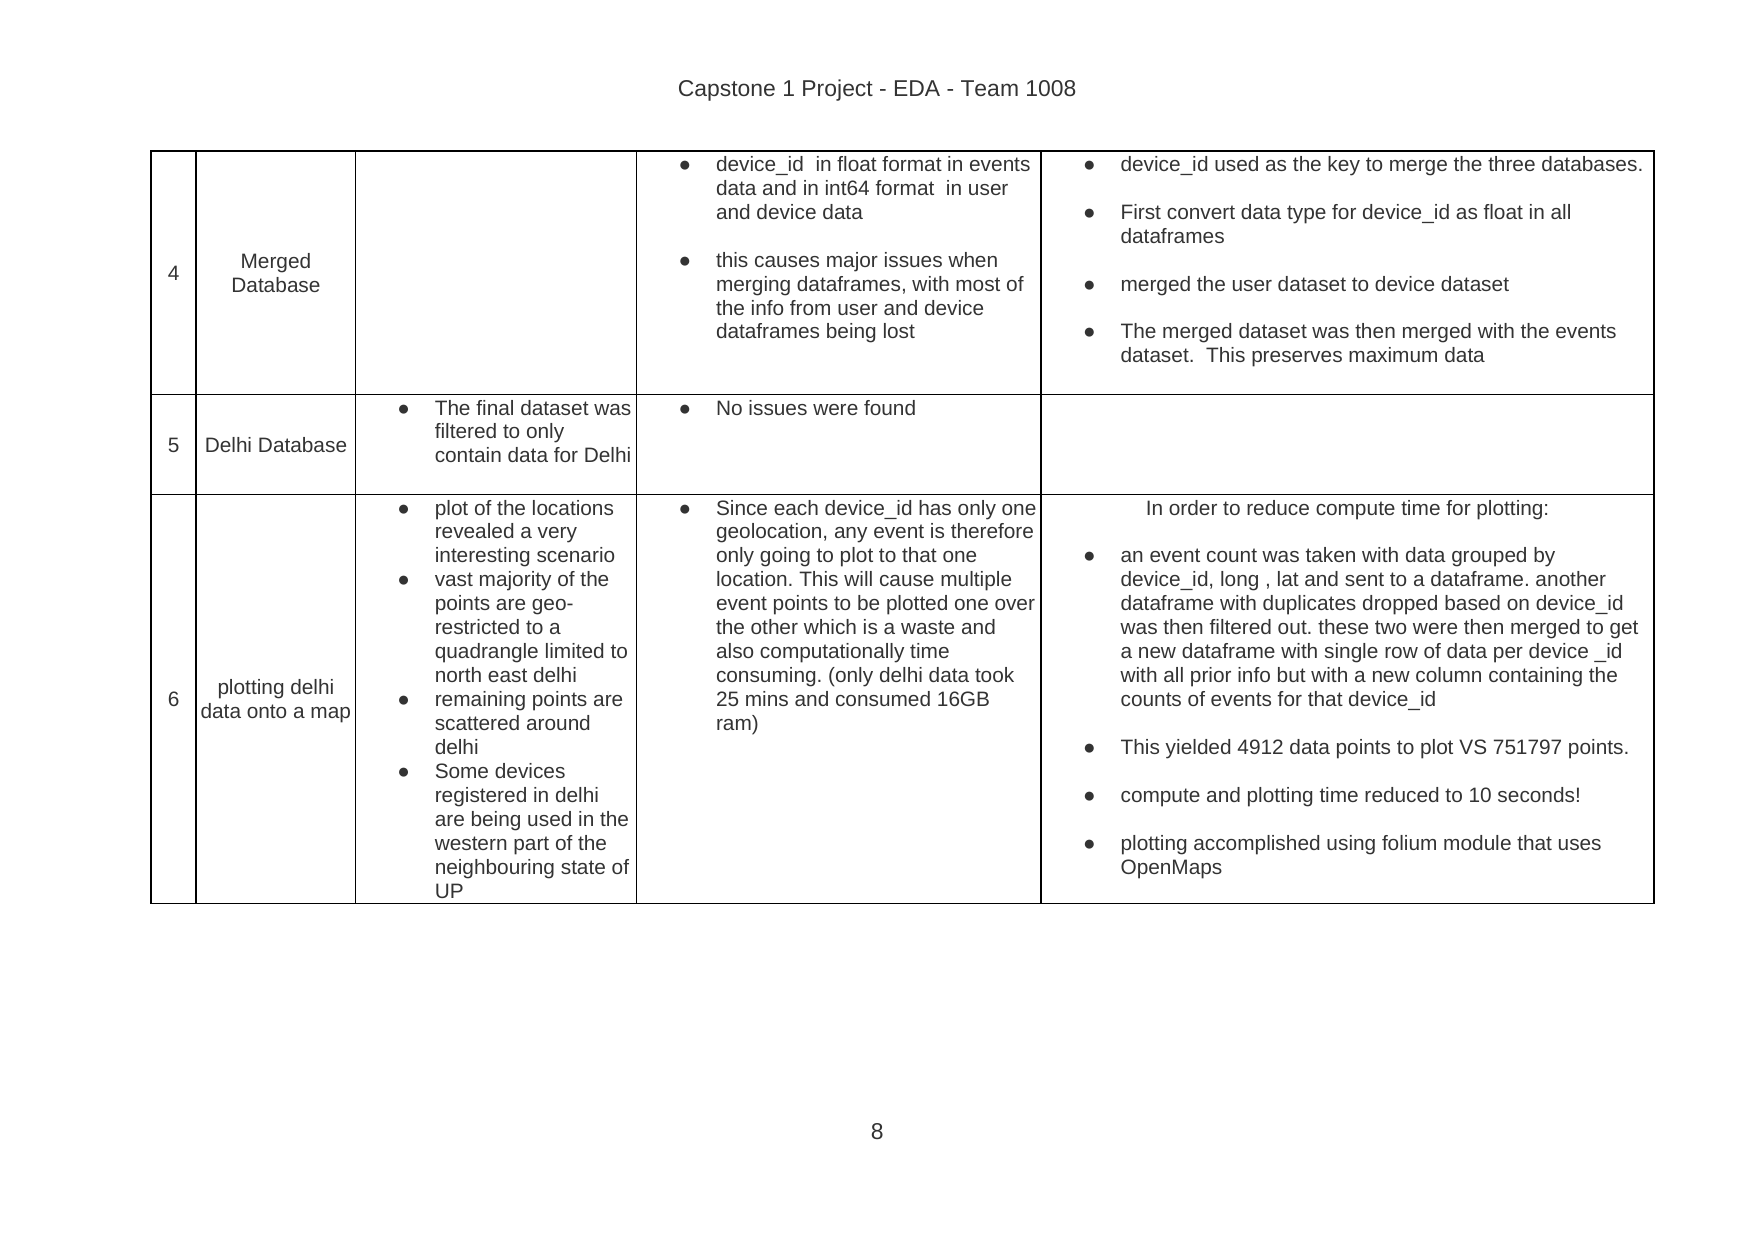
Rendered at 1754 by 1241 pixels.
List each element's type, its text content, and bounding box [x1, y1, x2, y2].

table_cell In order to reduce compute time for plotting: an event count was taken with data grouped by device_id, long , lat and sent to a dataframe. another dataframe with duplicates dropped based on device_id was then filtered out. these two were then merged to get a new dataframe with single row of data per device _id with all prior info but with a new column containing the counts of events for that device_id This yielded 4912 data points to plot VS 751797 points. compute and plotting time reduced to 10 seconds! plotting accomplished using folium module that uses OpenMaps [1042, 495, 1653, 903]
table_cell 5 [152, 395, 195, 494]
table_cell The final dataset was filtered to only contain data for Delhi [356, 395, 636, 494]
table_cell plotting delhi data onto a map [197, 495, 355, 903]
table_cell 4 [152, 152, 195, 394]
table_cell No issues were found [637, 395, 1040, 494]
table_cell 6 [152, 495, 195, 903]
table_cell device_id in float format in events data and in int64 format in user and device data this causes major issues when merging dataframes, with most of the info from user and device dataframes being lost [637, 152, 1040, 394]
table_cell device_id used as the key to merge the three databases. First convert data type for device_id as float in all dataframes merged the user dataset to device dataset The merged dataset was then merged with the events dataset. This preserves maximum data [1042, 152, 1653, 394]
table_cell Delhi Database [197, 395, 355, 494]
table_cell [1042, 395, 1653, 494]
table_cell [356, 152, 636, 394]
table_cell plot of the locations revealed a very interesting scenario vast majority of the points are geo-restricted to a quadrangle limited to north east delhi remaining points are scattered around delhi Some devices registered in delhi are being used in the western part of the neighbouring state of UP [356, 495, 636, 903]
table_cell Since each device_id has only one geolocation, any event is therefore only going to plot to that one location. This will cause multiple event points to be plotted one over the other which is a waste and also computationally time consuming. (only delhi data took 25 mins and consumed 16GB ram) [637, 495, 1040, 903]
table_cell Merged Database [197, 152, 355, 394]
